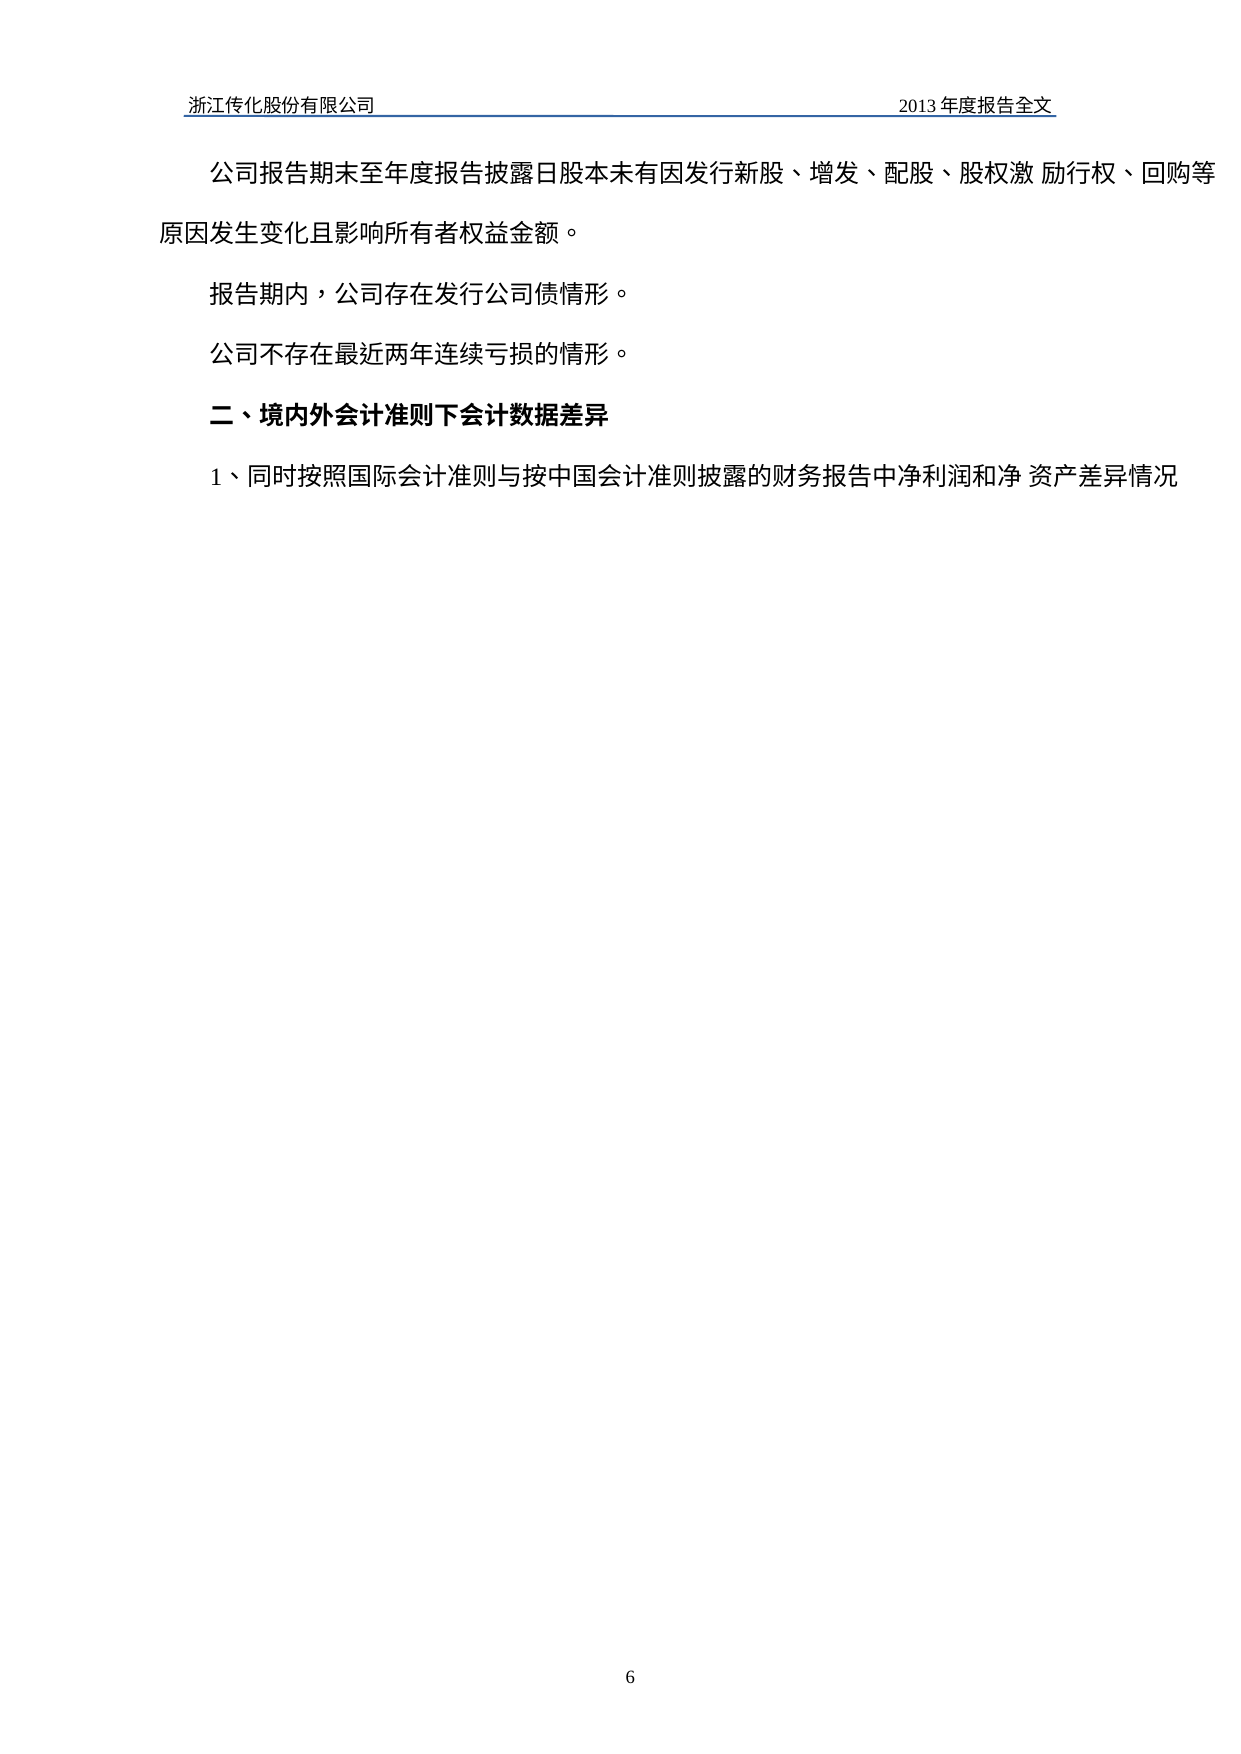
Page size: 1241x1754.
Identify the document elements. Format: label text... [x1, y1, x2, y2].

text 二、境内外会计准则下会计数据差异 [209, 376, 1221, 437]
text 1、同时按照国际会计准则与按中国会计准则披露的财务报告中净利润和净 资产差异情况 [159, 437, 1221, 497]
text 报告期内，公司存在发行公司债情形。 [209, 255, 1221, 316]
text 公司不存在最近两年连续亏损的情形。 [209, 316, 1221, 376]
text 公司报告期末至年度报告披露日股本未有因发行新股、增发、配股、股权激 励行权、回购等原因发生变化且影响所有者权益金额。 [159, 134, 1221, 255]
